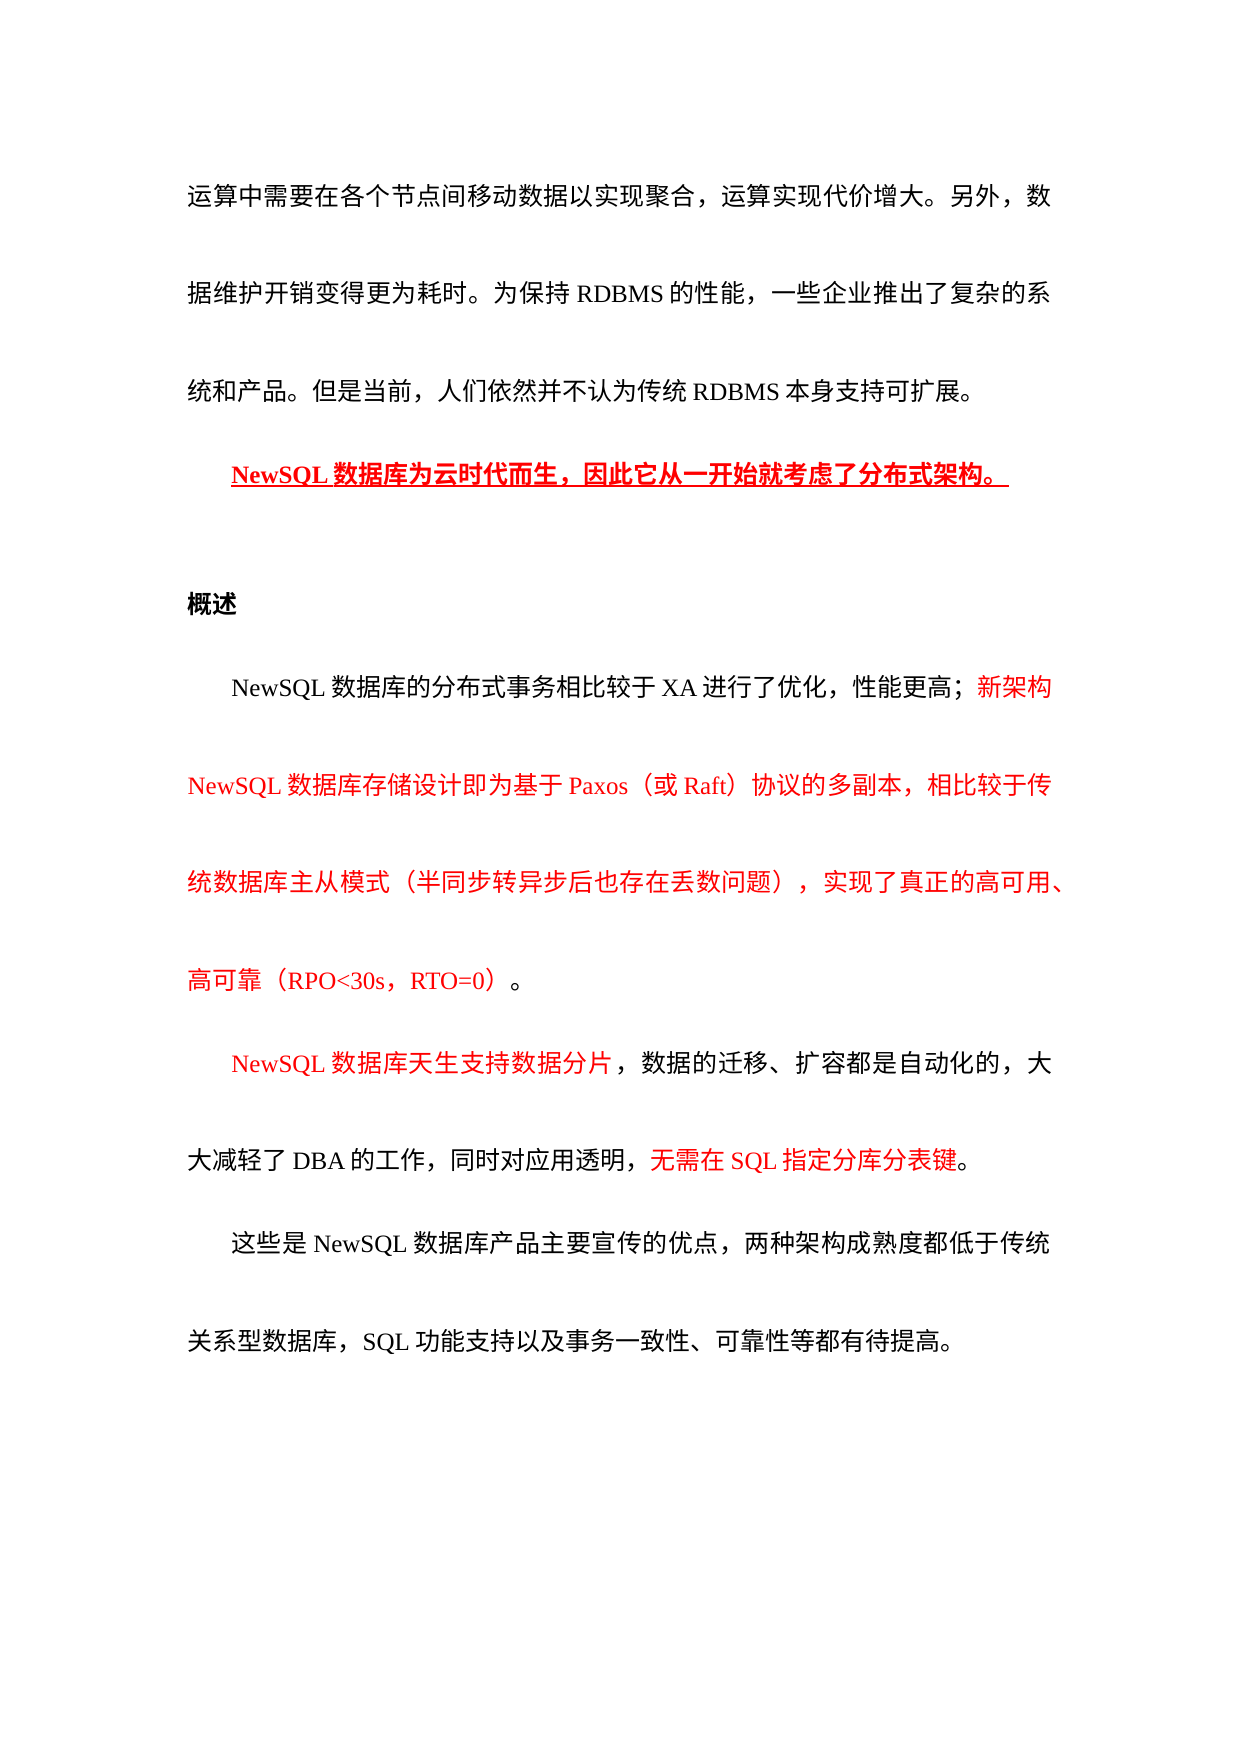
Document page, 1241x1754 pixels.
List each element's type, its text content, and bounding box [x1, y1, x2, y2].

text 这些是NewSQL数据库产品主要宣传的优点，两种架构成熟度都低于传统关系型数据库，SQL功能支持以及事务一致性、可靠性等都有待提高。 [187, 1209, 1053, 1372]
text NewSQL数据库的分布式事务相比较于XA进行了优化，性能更高；新架构NewSQL数据库存储设计即为基于Paxos（或Raft）协议的多副本，相比较于传统数据库主从模式（半同步转异步后也存在丢数问题），实现了真正的高可用、高可靠（RPO<30s，RTO=0）。 [187, 653, 1053, 1011]
text NewSQL数据库天生支持数据分片，数据的迁移、扩容都是自动化的，大大减轻了DBA的工作，同时对应用透明，无需在SQL指定分库分表键。 [187, 1029, 1053, 1191]
text 但是，RDBMS为实现横向扩展而在性能上做出了很大让步。这是因为连接运算中需要在各个节点间移动数据以实现聚合，运算实现代价增大。另外，数据维护开销变得更为耗时。为保持RDBMS的性能，一些企业推出了复杂的系统和产品。但是当前，人们依然并不认为传统RDBMS本身支持可扩展。 [187, 162, 1053, 422]
text NewSQL数据库为云时代而生，因此它从一开始就考虑了分布式架构。 [187, 440, 1053, 505]
subtitle 概述 [187, 570, 1053, 635]
